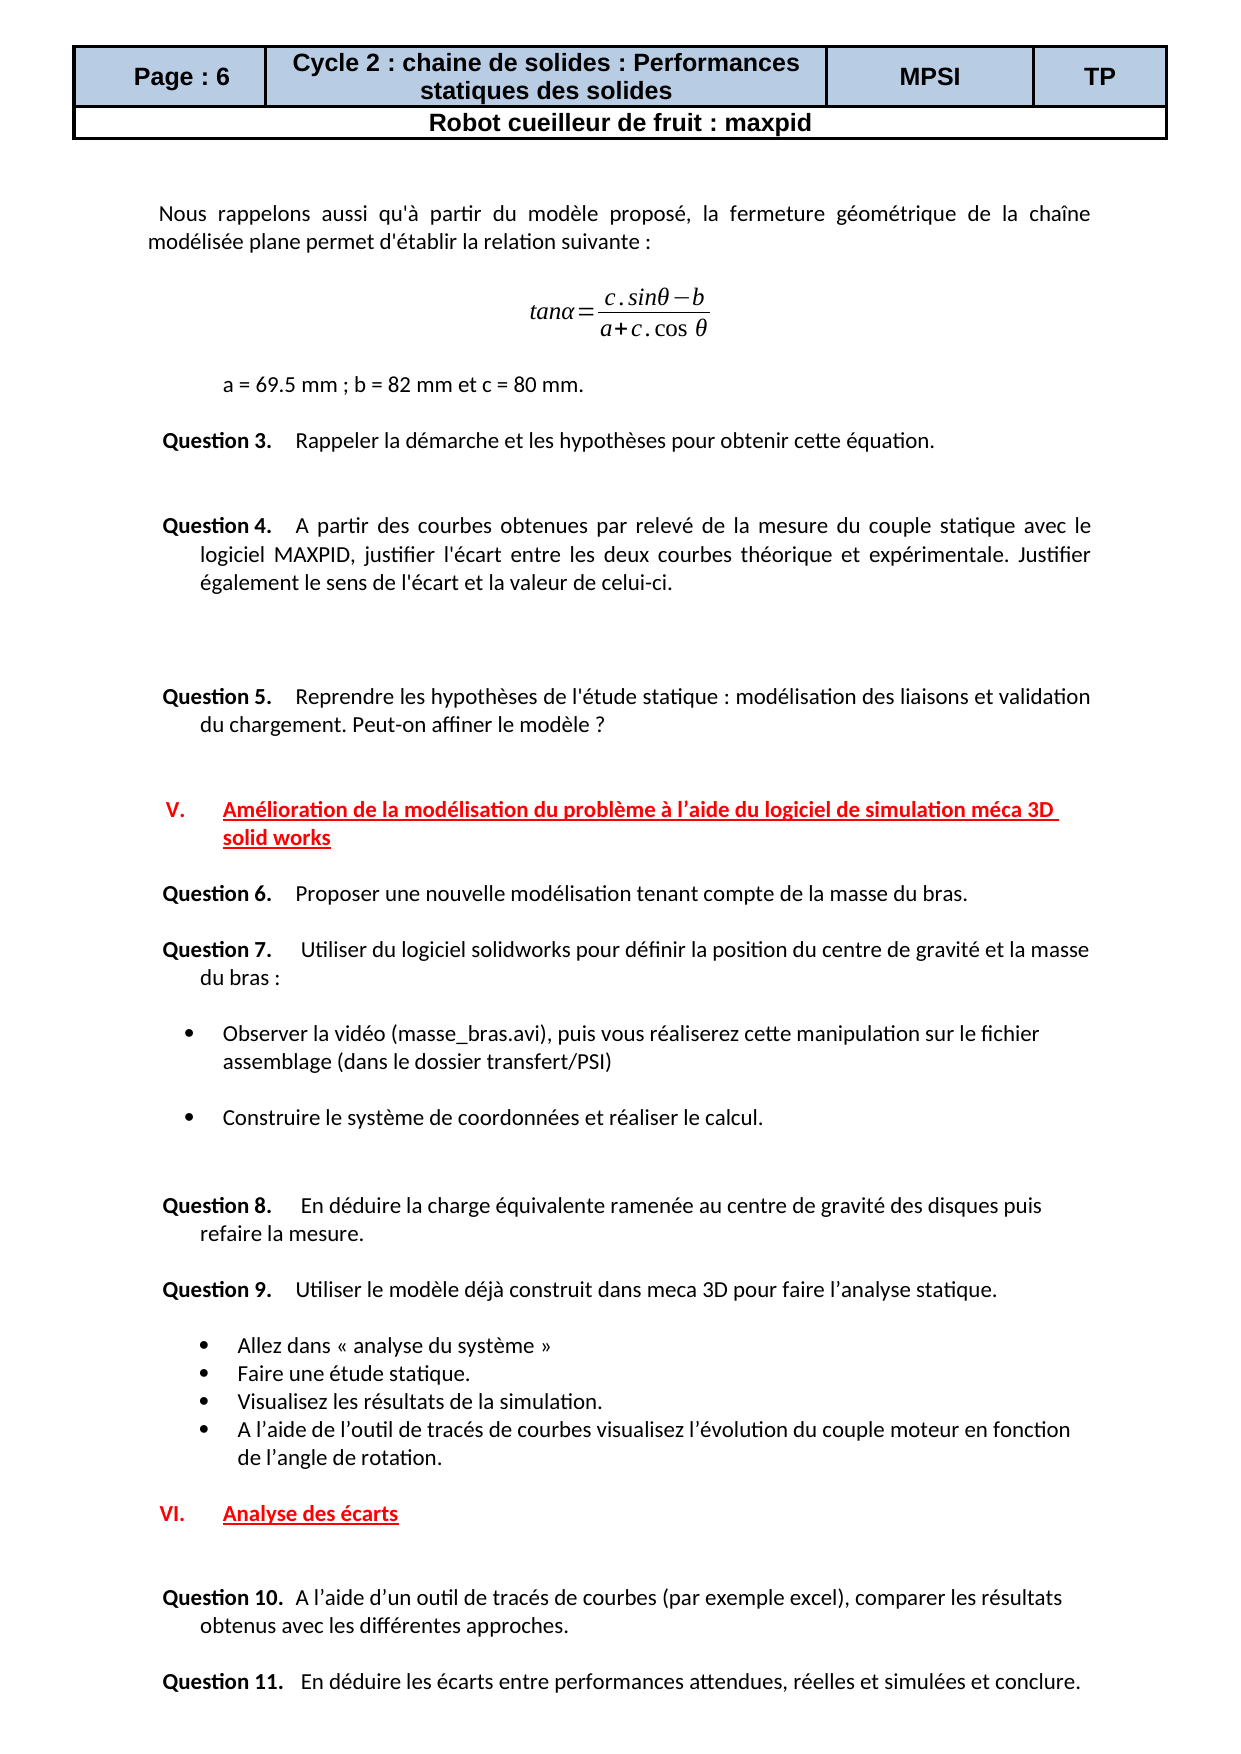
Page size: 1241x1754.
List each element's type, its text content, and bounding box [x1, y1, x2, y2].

list Utiliser le modèle déjà construit dans meca 3D pour faire l’analyse statique. [162, 1275, 1093, 1303]
list A l’aide de l’outil de tracés de courbes visualisez l’évolution du couple moteur en fonction de l’angle de rotation. [200, 1415, 1093, 1471]
list A partir des courbes obtenues par relevé de la mesure du couple statique avec le logiciel MAXPID, justifier l'écart entre les deux courbes théorique et expérimentale. Justifier également le sens de l'écart et la valeur de celui-ci. [162, 512, 1093, 596]
list Rappeler la démarche et les hypothèses pour obtenir cette équation. [162, 426, 1093, 454]
text Nous rappelons aussi qu'à partir du modèle proposé, la fermeture géométrique de la chaîne modélisée plane permet d'établir la relation suivante : [148, 199, 1093, 255]
list Amélioration de la modélisation du problème à l’aide du logiciel de simulation méca 3D solid works [185, 795, 1093, 851]
list En déduire les écarts entre performances attendues, réelles et simulées et conclure. [162, 1667, 1093, 1695]
list Faire une étude statique. [200, 1359, 1093, 1387]
list Analyse des écarts [185, 1499, 1093, 1527]
list En déduire la charge équivalente ramenée au centre de gravité des disques puis refaire la mesure. [162, 1191, 1093, 1247]
list Construire le système de coordonnées et réaliser le calcul. [185, 1103, 1093, 1132]
list Observer la vidéo (masse_bras.avi), puis vous réaliserez cette manipulation sur le fichier assemblage (dans le dossier transfert/PSI) [185, 1019, 1093, 1076]
list Visualisez les résultats de la simulation. [200, 1387, 1093, 1415]
list Allez dans « analyse du système » [200, 1331, 1093, 1359]
list a = 69.5 mm ; b = 82 mm et c = 80 mm. [223, 370, 1093, 398]
list Proposer une nouvelle modélisation tenant compte de la masse du bras. [162, 879, 1093, 907]
list A l’aide d’un outil de tracés de courbes (par exemple excel), comparer les résultats obtenus avec les différentes approches. [162, 1583, 1093, 1639]
list Utiliser du logiciel solidworks pour définir la position du centre de gravité et la masse du bras : [162, 935, 1093, 991]
list Reprendre les hypothèses de l'étude statique : modélisation des liaisons et validation du chargement. Peut-on affiner le modèle ? [162, 682, 1093, 738]
